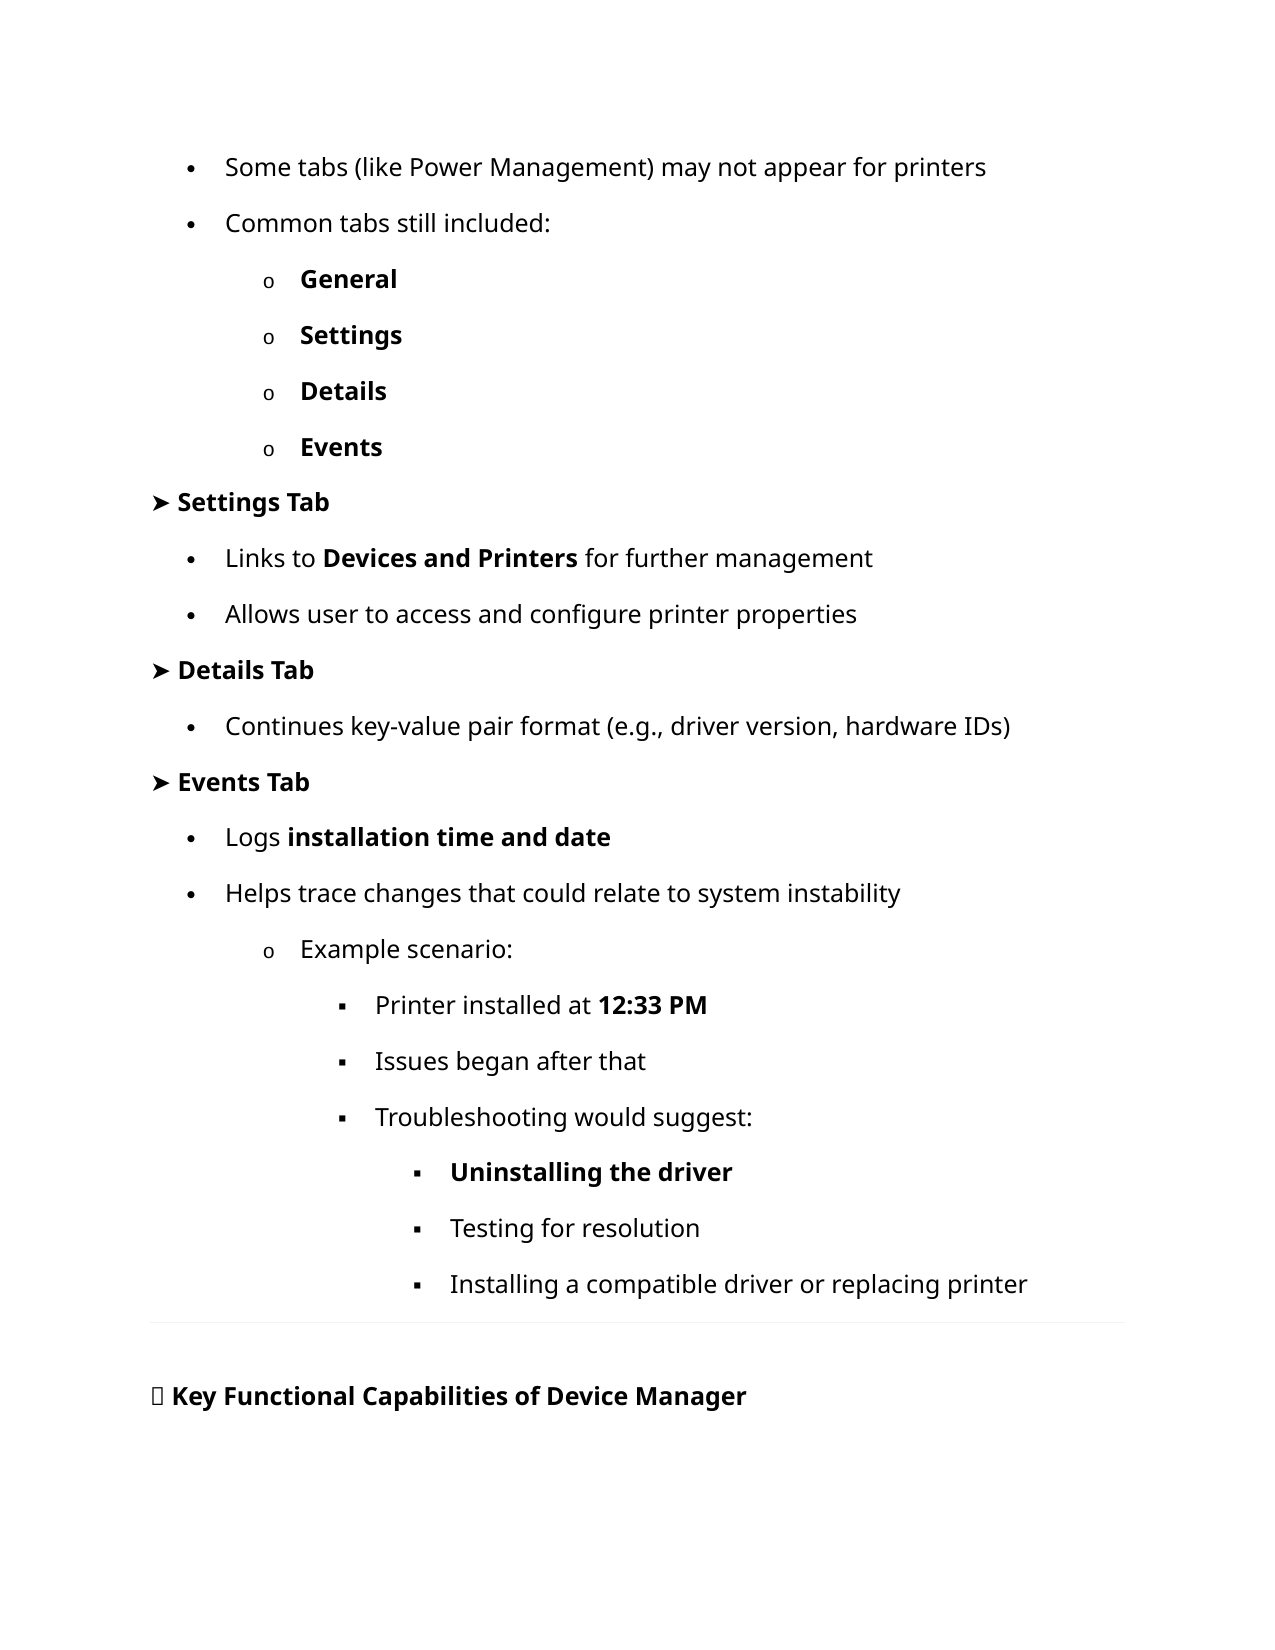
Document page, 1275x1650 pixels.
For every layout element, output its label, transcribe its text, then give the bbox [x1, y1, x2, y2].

list Uninstalling the driver [412, 1155, 1125, 1189]
list Issues began after that [337, 1043, 1125, 1077]
list Settings [262, 317, 1125, 352]
text ➤ Details Tab [150, 652, 1125, 687]
list Links to Devices and Printers for further management [187, 541, 1125, 575]
text 🔁 Key Functional Capabilities of Device Manager [150, 1378, 1125, 1412]
list Common tabs still included: [187, 206, 1125, 240]
list Installing a compatible driver or replacing printer [412, 1267, 1125, 1301]
list Some tabs (like Power Management) may not appear for printers [187, 150, 1125, 184]
list Events [262, 429, 1125, 463]
list Allows user to access and configure printer properties [187, 597, 1125, 631]
list Printer installed at 12:33 PM [337, 987, 1125, 1022]
list General [262, 262, 1125, 296]
list Helps trace changes that could relate to system instability [187, 876, 1125, 910]
text ➤ Settings Tab [150, 485, 1125, 519]
list Troubleshooting would suggest: [337, 1099, 1125, 1133]
list Continues key-value pair format (e.g., driver version, hardware IDs) [187, 708, 1125, 742]
list Details [262, 373, 1125, 407]
list Example scenario: [262, 932, 1125, 966]
list Logs installation time and date [187, 820, 1125, 854]
list Testing for resolution [412, 1211, 1125, 1245]
text ➤ Events Tab [150, 764, 1125, 798]
